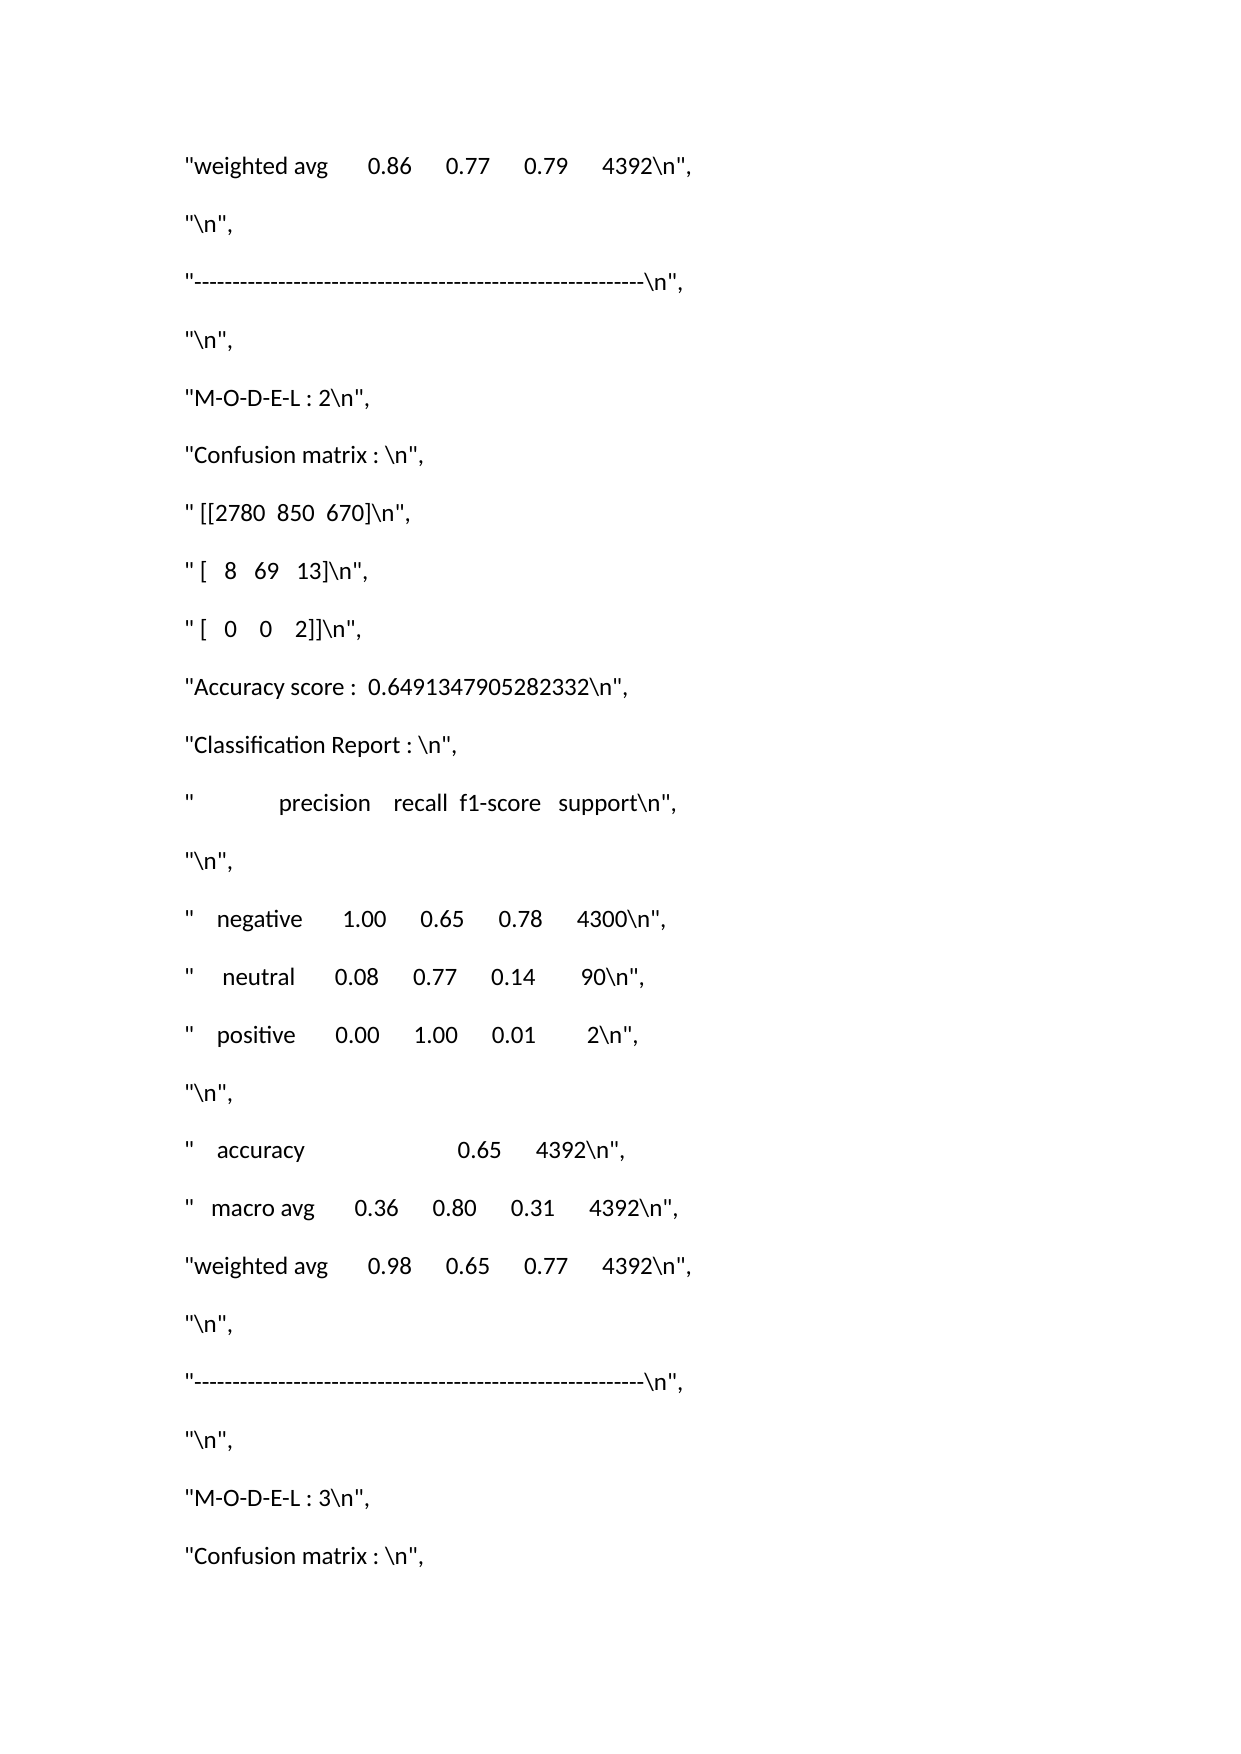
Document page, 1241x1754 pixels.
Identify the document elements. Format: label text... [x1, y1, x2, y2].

text " positive 0.00 1.00 0.01 2\n", [150, 1019, 1090, 1049]
text "M-O-D-E-L : 3\n", [150, 1482, 1090, 1513]
text "\n", [150, 208, 1090, 238]
text " neutral 0.08 0.77 0.14 90\n", [150, 961, 1090, 991]
text " [ 8 69 13]\n", [150, 555, 1090, 586]
text "\n", [150, 845, 1090, 876]
text " accuracy 0.65 4392\n", [150, 1134, 1090, 1165]
text "Accuracy score : 0.6491347905282332\n", [150, 671, 1090, 702]
text "\n", [150, 324, 1090, 354]
text "\n", [150, 1424, 1090, 1455]
text "Confusion matrix : \n", [150, 1540, 1090, 1571]
text " negative 1.00 0.65 0.78 4300\n", [150, 903, 1090, 933]
text "Classification Report : \n", [150, 729, 1090, 760]
text "M-O-D-E-L : 2\n", [150, 382, 1090, 412]
text "Confusion matrix : \n", [150, 439, 1090, 470]
text "\n", [150, 1077, 1090, 1107]
text "\n", [150, 1308, 1090, 1339]
text "weighted avg 0.86 0.77 0.79 4392\n", [150, 150, 1090, 181]
text "-----------------------------------------------------------\n", [150, 266, 1090, 296]
text " precision recall f1-score support\n", [150, 787, 1090, 818]
text " [[2780 850 670]\n", [150, 497, 1090, 528]
text "-----------------------------------------------------------\n", [150, 1366, 1090, 1397]
text " macro avg 0.36 0.80 0.31 4392\n", [150, 1192, 1090, 1223]
text " [ 0 0 2]]\n", [150, 613, 1090, 644]
text "weighted avg 0.98 0.65 0.77 4392\n", [150, 1250, 1090, 1281]
